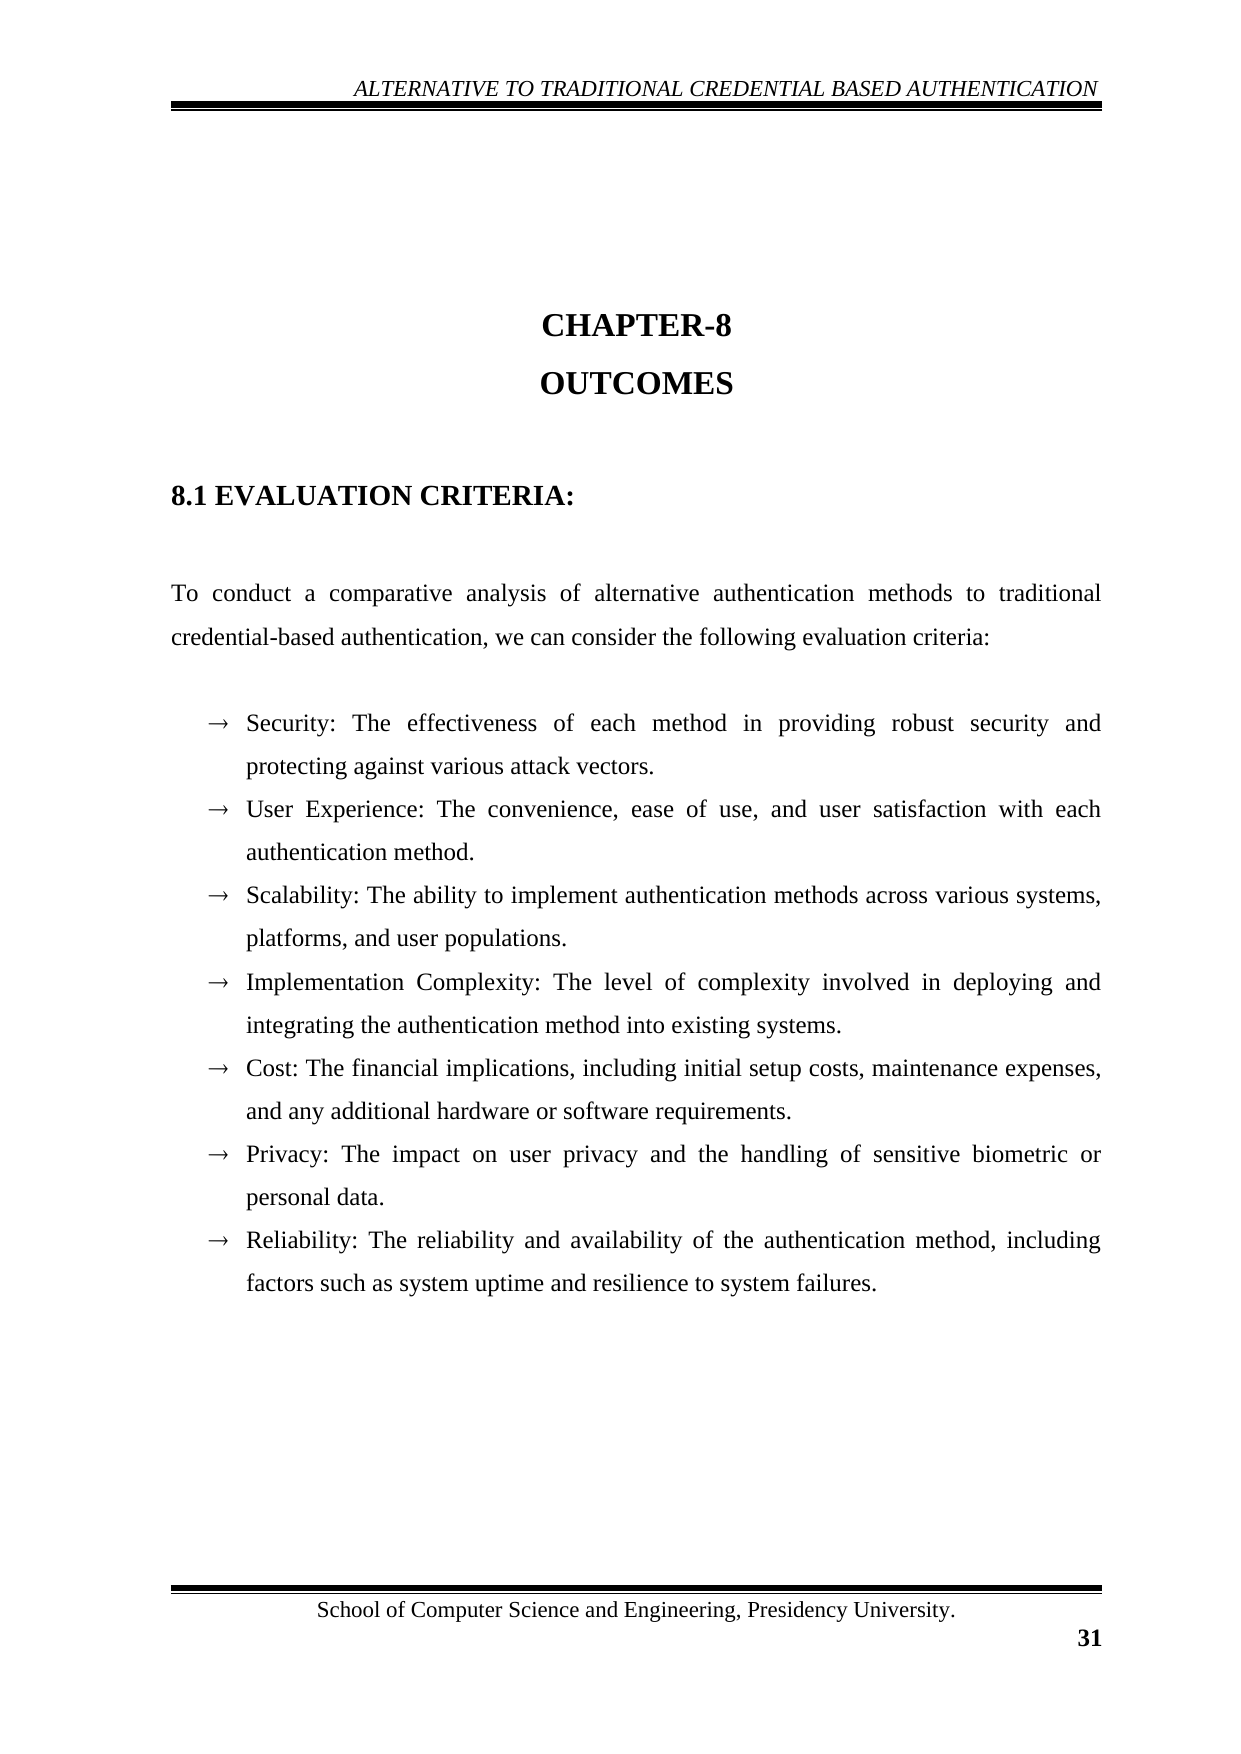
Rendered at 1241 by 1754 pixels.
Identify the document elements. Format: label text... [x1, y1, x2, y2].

text 8.1 EVALUATION CRITERIA: [171, 478, 1102, 511]
list Reliability: The reliability and availability of the authentication method, including factors such as system uptime and resilience to system failures. [208, 1225, 1102, 1297]
text To conduct a comparative analysis of alternative authentication methods to traditional credential-based authentication, we can consider the following evaluation criteria: [171, 578, 1102, 650]
list Privacy: The impact on user privacy and the handling of sensitive biometric or personal data. [208, 1139, 1102, 1211]
list Security: The effectiveness of each method in providing robust security and protecting against various attack vectors. [208, 708, 1102, 780]
list Scalability: The ability to implement authentication methods across various systems, platforms, and user populations. [208, 880, 1102, 952]
text CHAPTER-8 [171, 305, 1102, 344]
list Cost: The financial implications, including initial setup costs, maintenance expenses, and any additional hardware or software requirements. [208, 1053, 1102, 1125]
text OUTCOMES [171, 363, 1102, 401]
list User Experience: The convenience, ease of use, and user satisfaction with each authentication method. [208, 794, 1102, 866]
list Implementation Complexity: The level of complexity involved in deploying and integrating the authentication method into existing systems. [208, 967, 1102, 1038]
